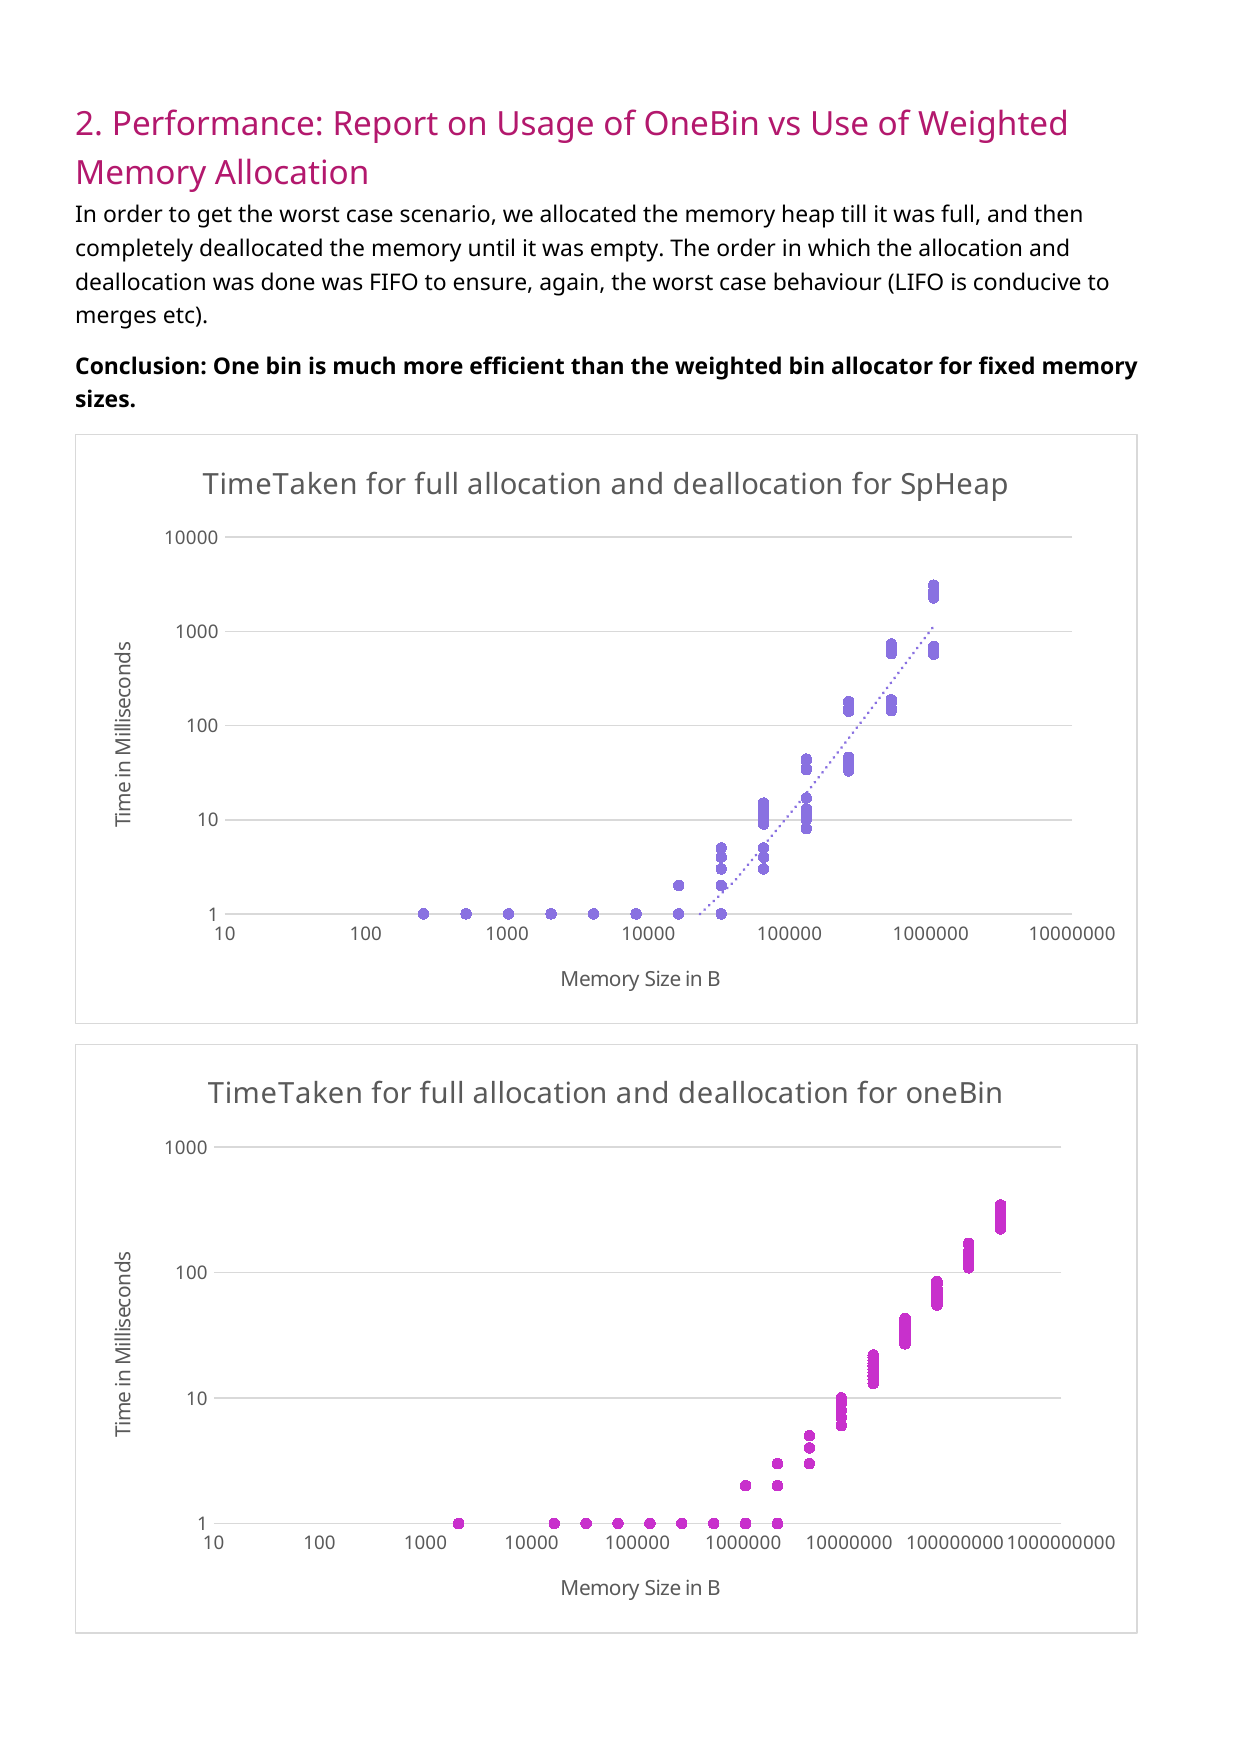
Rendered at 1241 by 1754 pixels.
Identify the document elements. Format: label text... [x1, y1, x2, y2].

text Conclusion: One bin is much more efficient than the weighted bin allocator for fixed memory sizes. [75, 349, 1165, 414]
text In order to get the worst case scenario, we allocated the memory heap till it was full, and then completely deallocated the memory until it was empty. The order in which the allocation and deallocation was done was FIFO to ensure, again, the worst case behaviour (LIFO is conducive to merges etc). [75, 198, 1165, 330]
subtitle 2. Performance: Report on Usage of OneBin vs Use of Weighted Memory Allocation [75, 100, 1165, 194]
